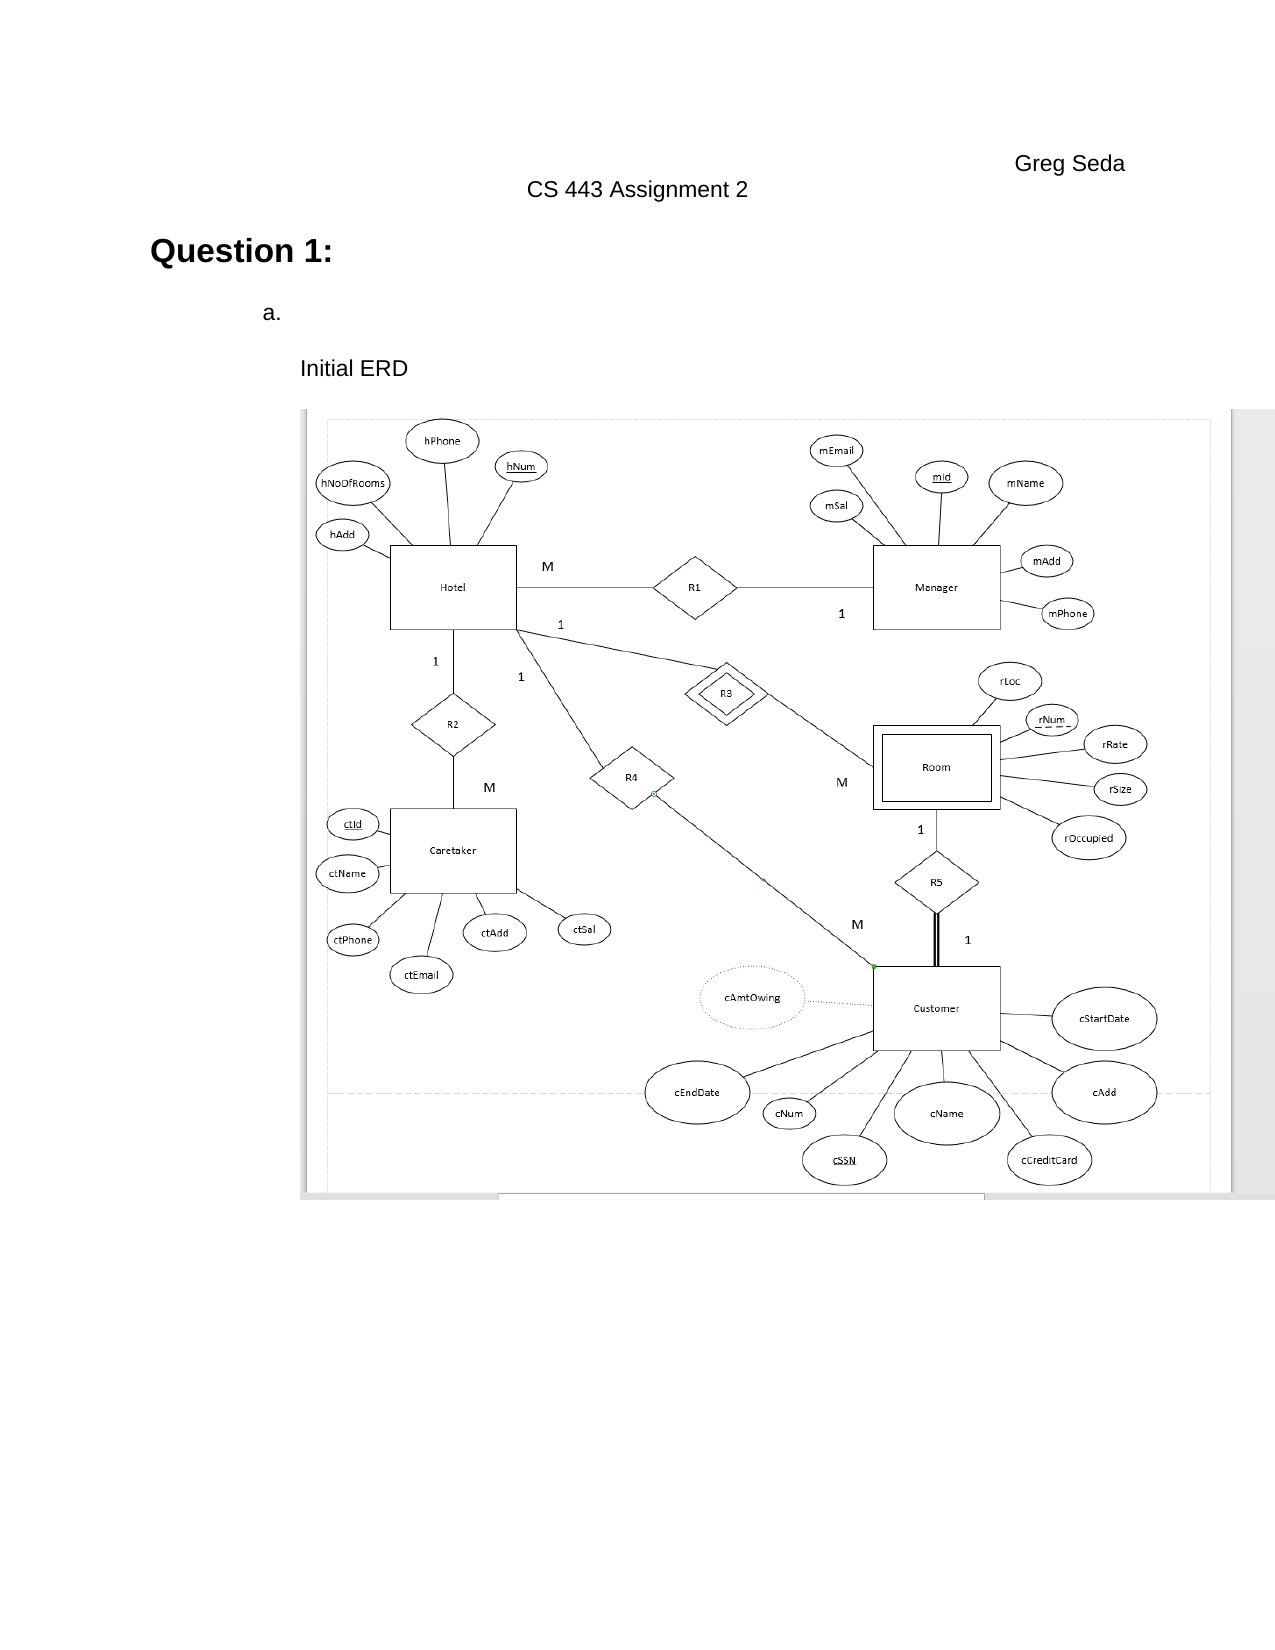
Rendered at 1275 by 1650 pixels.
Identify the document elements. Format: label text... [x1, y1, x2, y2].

text CS 443 Assignment 2 [150, 176, 1125, 203]
text Initial ERD [225, 354, 1125, 381]
text Question 1: [150, 231, 1125, 270]
text Greg Seda [150, 150, 1125, 176]
picture [300, 409, 1275, 1200]
